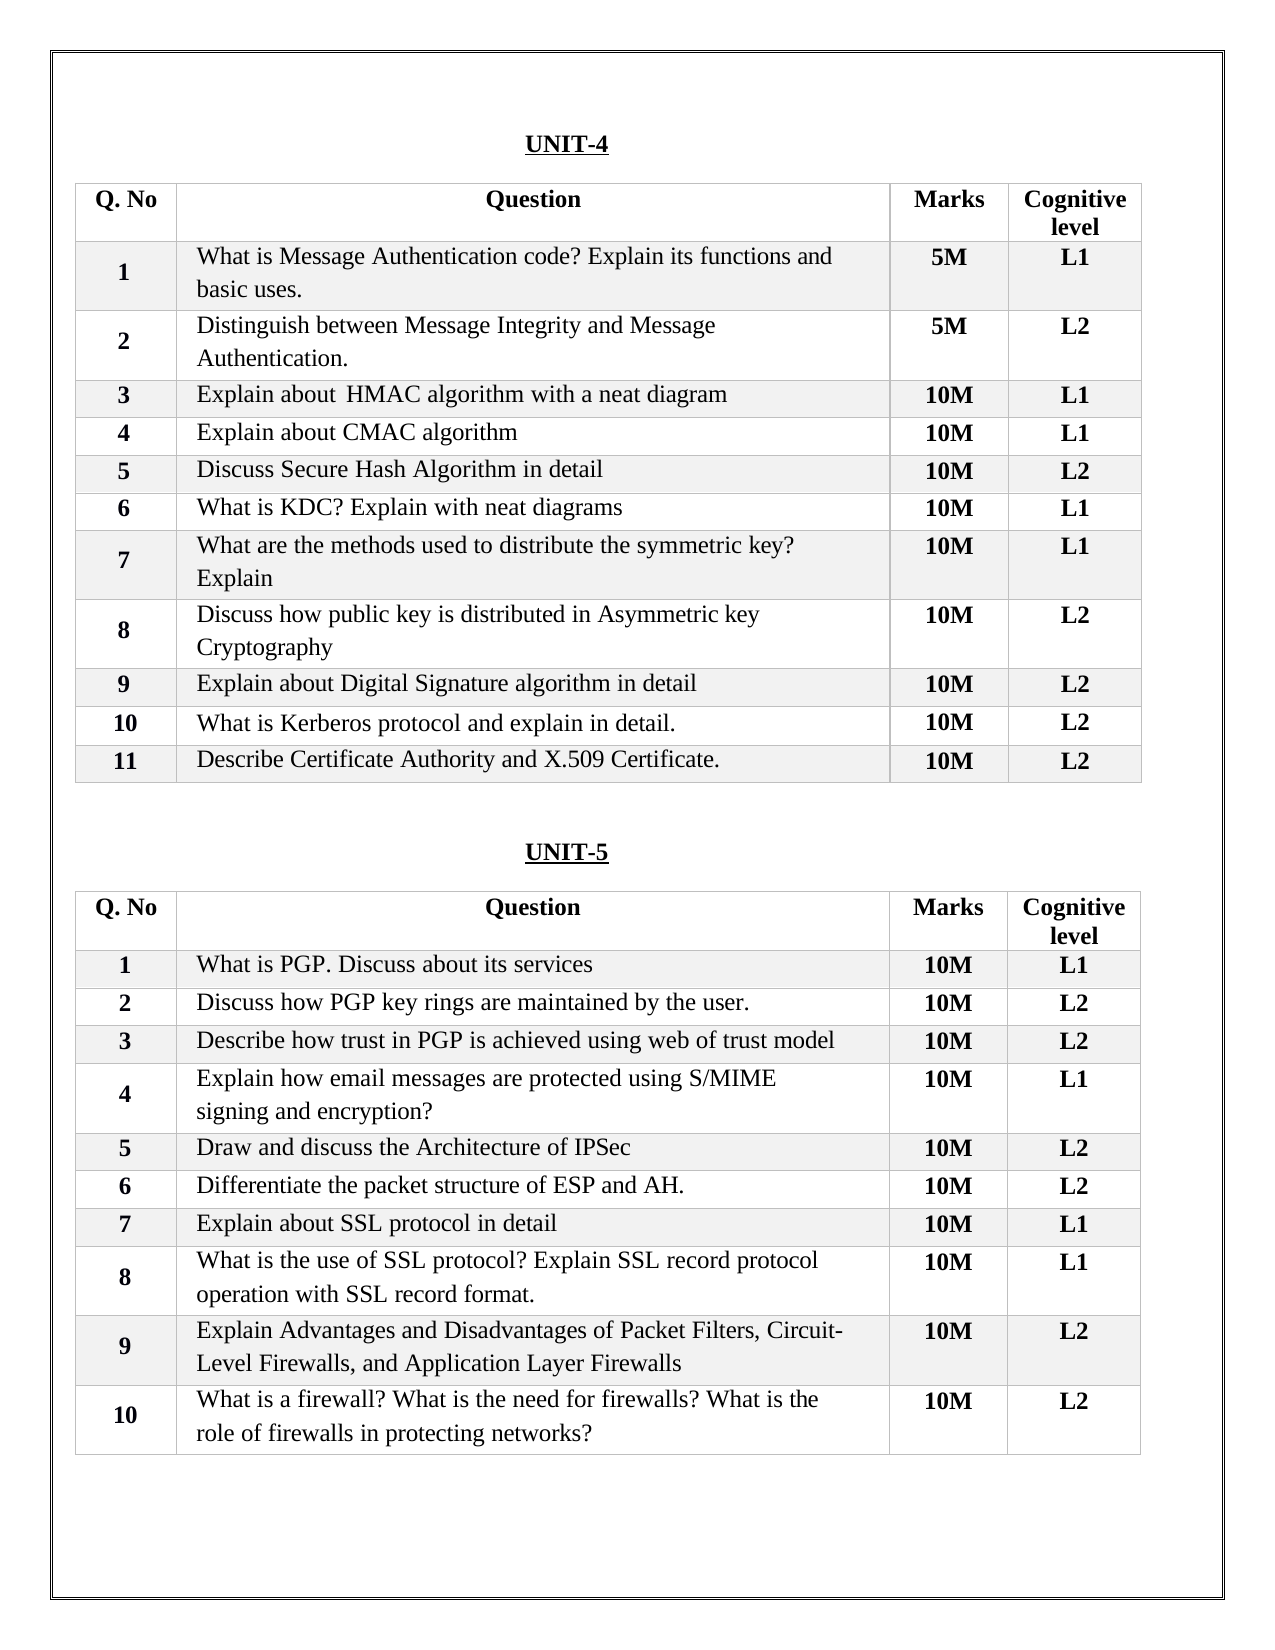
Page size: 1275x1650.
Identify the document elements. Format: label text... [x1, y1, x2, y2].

table_cell L2 [1008, 1171, 1140, 1208]
table_cell 10M [890, 1026, 1007, 1063]
table_cell 10M [891, 669, 1008, 706]
table_cell 10M [891, 531, 1008, 599]
table_cell L1 [1009, 381, 1141, 417]
table_cell Describe how trust in PGP is achieved using web of trust model [177, 1026, 889, 1063]
table_cell Explain about SSL protocol in detail [177, 1209, 889, 1246]
table_cell 3 [76, 381, 176, 417]
table_cell Differentiate the packet structure of ESP and AH. [177, 1171, 889, 1208]
table_cell L2 [1008, 1134, 1140, 1170]
table_cell What are the methods used to distribute the symmetric key? Explain [177, 531, 889, 599]
table_cell Explain about CMAC algorithm [177, 418, 889, 455]
table_cell 10 [76, 707, 176, 745]
table_cell Explain about Digital Signature algorithm in detail [177, 669, 889, 706]
table_cell 10M [890, 951, 1007, 987]
table_cell 10M [890, 1316, 1007, 1385]
table_cell 11 [76, 746, 176, 782]
table_cell 10M [891, 746, 1008, 782]
table_cell Explain Advantages and Disadvantages of Packet Filters, Circuit- Level Firewalls, and Application Layer Firewalls [177, 1316, 889, 1385]
table_header Marks [890, 892, 1007, 949]
table_cell L2 [1008, 1386, 1140, 1454]
table_cell What is Message Authentication code? Explain its functions and basic uses. [177, 242, 889, 310]
table_cell 5M [891, 311, 1008, 379]
table_cell 10M [890, 1134, 1007, 1170]
table_cell What is KDC? Explain with neat diagrams [177, 494, 889, 530]
table_cell 8 [76, 600, 176, 668]
table_cell L2 [1009, 600, 1141, 668]
table_header Cognitive level [1009, 184, 1141, 241]
table_cell 10 [76, 1386, 176, 1454]
table_header Question [177, 184, 889, 241]
table_cell L2 [1009, 669, 1141, 706]
table_cell 3 [76, 1026, 176, 1063]
table_cell 9 [76, 1316, 176, 1385]
table_cell Explain about HMAC algorithm with a neat diagram [177, 381, 889, 417]
table_cell 5 [76, 456, 176, 492]
table_cell 4 [76, 418, 176, 455]
table_cell L2 [1009, 746, 1141, 782]
table_cell 10M [891, 494, 1008, 530]
table_cell L1 [1008, 951, 1140, 987]
table_cell 10M [890, 989, 1007, 1025]
table_cell L1 [1009, 531, 1141, 599]
table_cell 2 [76, 989, 176, 1025]
table_cell 10M [891, 600, 1008, 668]
table_cell L2 [1009, 456, 1141, 492]
table_cell L2 [1008, 1026, 1140, 1063]
table_cell L1 [1009, 242, 1141, 310]
text UNIT-5 [450, 837, 1200, 866]
table_cell What is PGP. Discuss about its services [177, 951, 889, 987]
table_cell L2 [1009, 311, 1141, 379]
table_header Q. No [76, 892, 176, 949]
table_cell 7 [76, 1209, 176, 1246]
table_cell 9 [76, 669, 176, 706]
text UNIT-4 [450, 129, 1200, 158]
table_cell 10M [891, 418, 1008, 455]
table_cell L2 [1009, 707, 1141, 745]
table_cell 10M [890, 1209, 1007, 1246]
table_cell 1 [76, 951, 176, 987]
table_cell L2 [1008, 989, 1140, 1025]
table_cell L1 [1009, 494, 1141, 530]
table_cell Discuss how public key is distributed in Asymmetric key Cryptography [177, 600, 889, 668]
table_cell What is a firewall? What is the need for firewalls? What is the role of firewalls in protecting networks? [177, 1386, 889, 1454]
table_header Marks [891, 184, 1008, 241]
table_cell Discuss Secure Hash Algorithm in detail [177, 456, 889, 492]
table_cell 10M [890, 1171, 1007, 1208]
table_cell 10M [891, 707, 1008, 745]
table_cell 10M [890, 1064, 1007, 1132]
table_cell Describe Certificate Authority and X.509 Certificate. [177, 746, 889, 782]
table_cell 4 [76, 1064, 176, 1132]
table_header Q. No [76, 184, 176, 241]
table_cell 5M [891, 242, 1008, 310]
table_cell L1 [1009, 418, 1141, 455]
table_cell L1 [1008, 1209, 1140, 1246]
table_cell L1 [1008, 1247, 1140, 1315]
table_cell 10M [890, 1247, 1007, 1315]
table_header Question [177, 892, 889, 949]
table_cell 6 [76, 1171, 176, 1208]
table_cell 10M [890, 1386, 1007, 1454]
table_cell Distinguish between Message Integrity and Message Authentication. [177, 311, 889, 379]
table_cell 2 [76, 311, 176, 379]
table_cell What is Kerberos protocol and explain in detail. [177, 707, 889, 745]
table_cell 7 [76, 531, 176, 599]
table_cell L1 [1008, 1064, 1140, 1132]
table_cell 8 [76, 1247, 176, 1315]
table_cell 5 [76, 1134, 176, 1170]
table_cell Draw and discuss the Architecture of IPSec [177, 1134, 889, 1170]
table_cell 6 [76, 494, 176, 530]
table_cell Discuss how PGP key rings are maintained by the user. [177, 989, 889, 1025]
table_header Cognitive level [1008, 892, 1140, 949]
table_cell Explain how email messages are protected using S/MIME signing and encryption? [177, 1064, 889, 1132]
table_cell 10M [891, 456, 1008, 492]
table_cell 10M [891, 381, 1008, 417]
table_cell L2 [1008, 1316, 1140, 1385]
table_cell 1 [76, 242, 176, 310]
table_cell What is the use of SSL protocol? Explain SSL record protocol operation with SSL record format. [177, 1247, 889, 1315]
